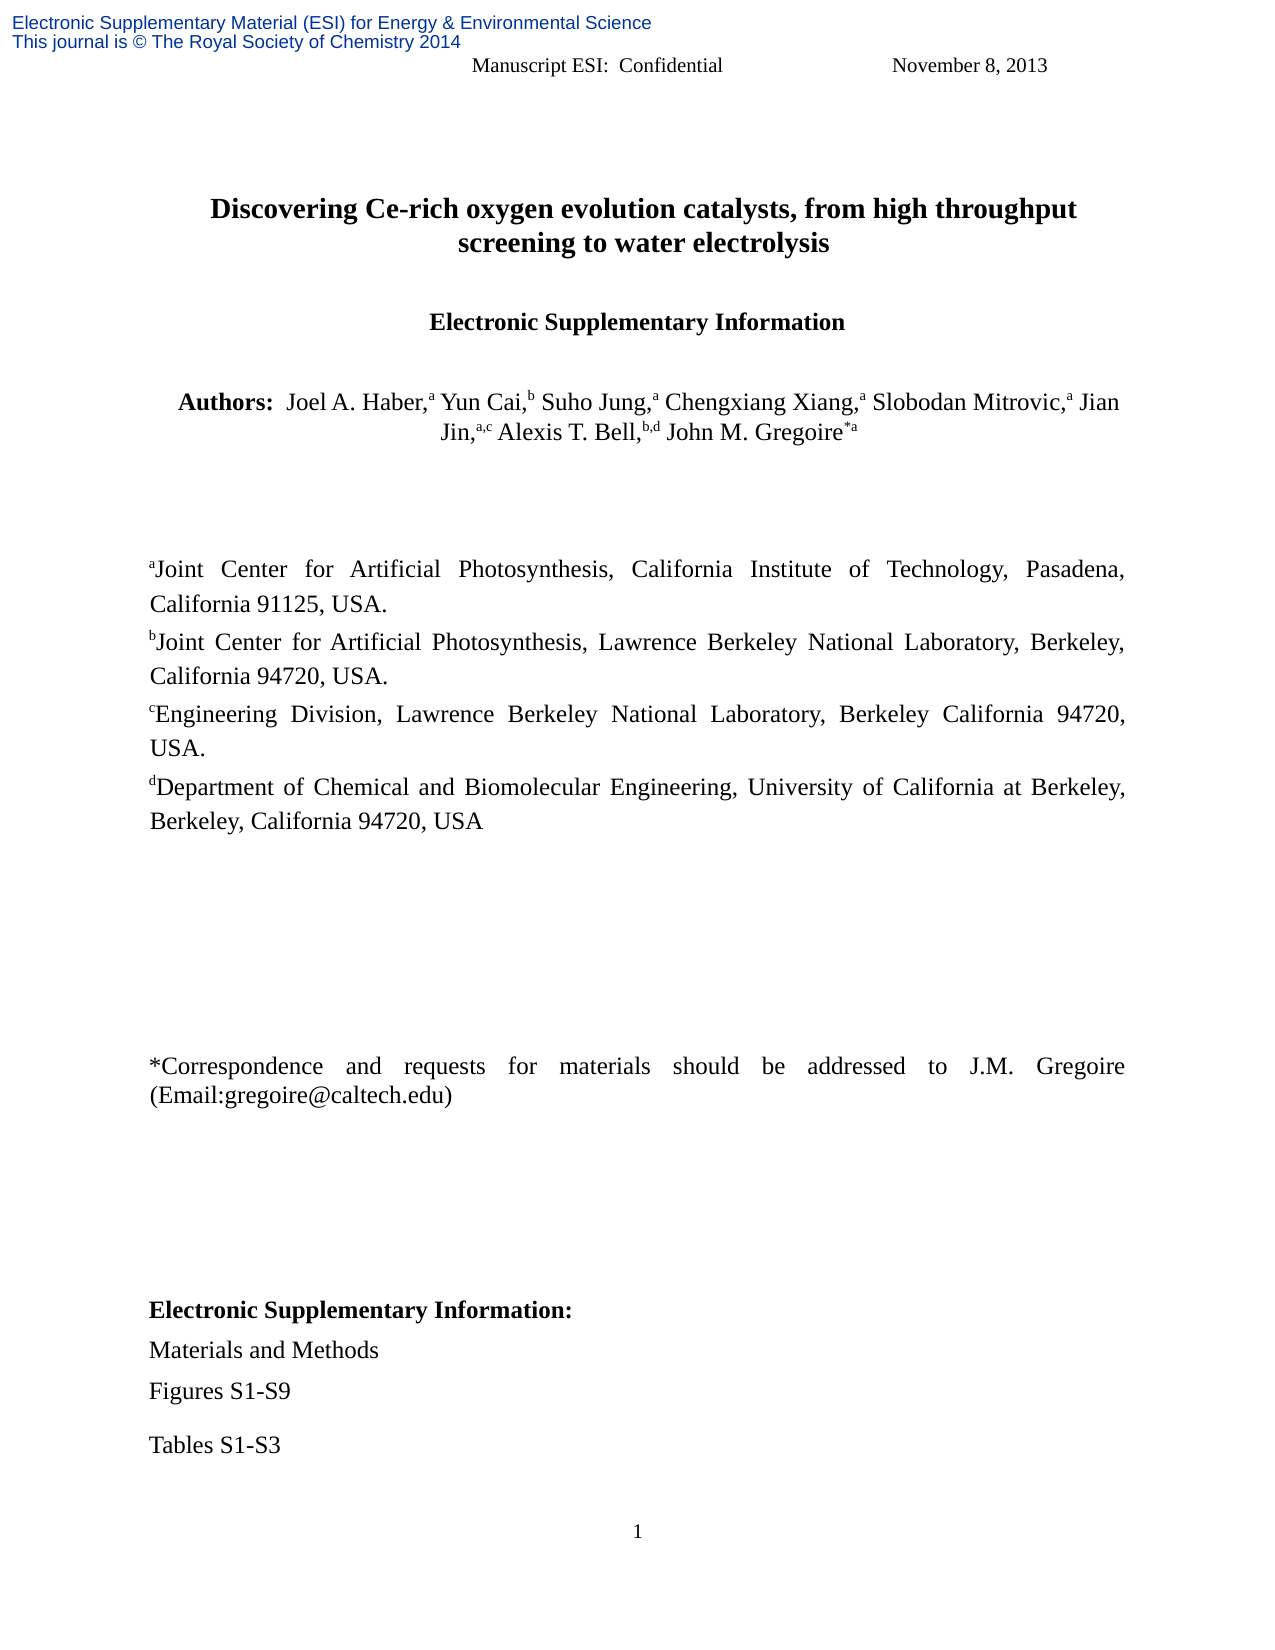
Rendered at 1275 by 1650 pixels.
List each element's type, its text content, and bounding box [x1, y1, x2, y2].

text Figures S1-S9 [148, 1376, 1126, 1405]
text Electronic Supplementary Information [150, 307, 1124, 336]
text aJoint Center for Artificial Photosynthesis, California Institute of Technology, Pasadena, California 91125, USA. [148, 554, 1126, 617]
text Authors: Joel A. Haber,a Yun Cai,b Suho Jung,a Chengxiang Xiang,a Slobodan Mitrovic,a Jian Jin,a,c Alexis T. Bell,b,d John M. Gregoire*a [150, 387, 1147, 446]
text Electronic Supplementary Information: [148, 1295, 1152, 1323]
text *Correspondence and requests for materials should be addressed to J.M. Gregoire (Email:gregoire@caltech.edu) [148, 1052, 1126, 1108]
text dDepartment of Chemical and Biomolecular Engineering, University of California at Berkeley, Berkeley, California 94720, USA [148, 772, 1126, 834]
text Manuscript ESI: Confidential November 8, 2013 [150, 53, 1152, 77]
text Materials and Methods [148, 1335, 1126, 1364]
subtitle Discovering Ce-rich oxygen evolution catalysts, from high throughput screening to water electrolysis [150, 193, 1138, 258]
text bJoint Center for Artificial Photosynthesis, Lawrence Berkeley National Laboratory, Berkeley, California 94720, USA. [148, 627, 1126, 690]
text Tables S1-S3 [148, 1430, 1126, 1458]
text cEngineering Division, Lawrence Berkeley National Laboratory, Berkeley California 94720, USA. [148, 699, 1126, 762]
